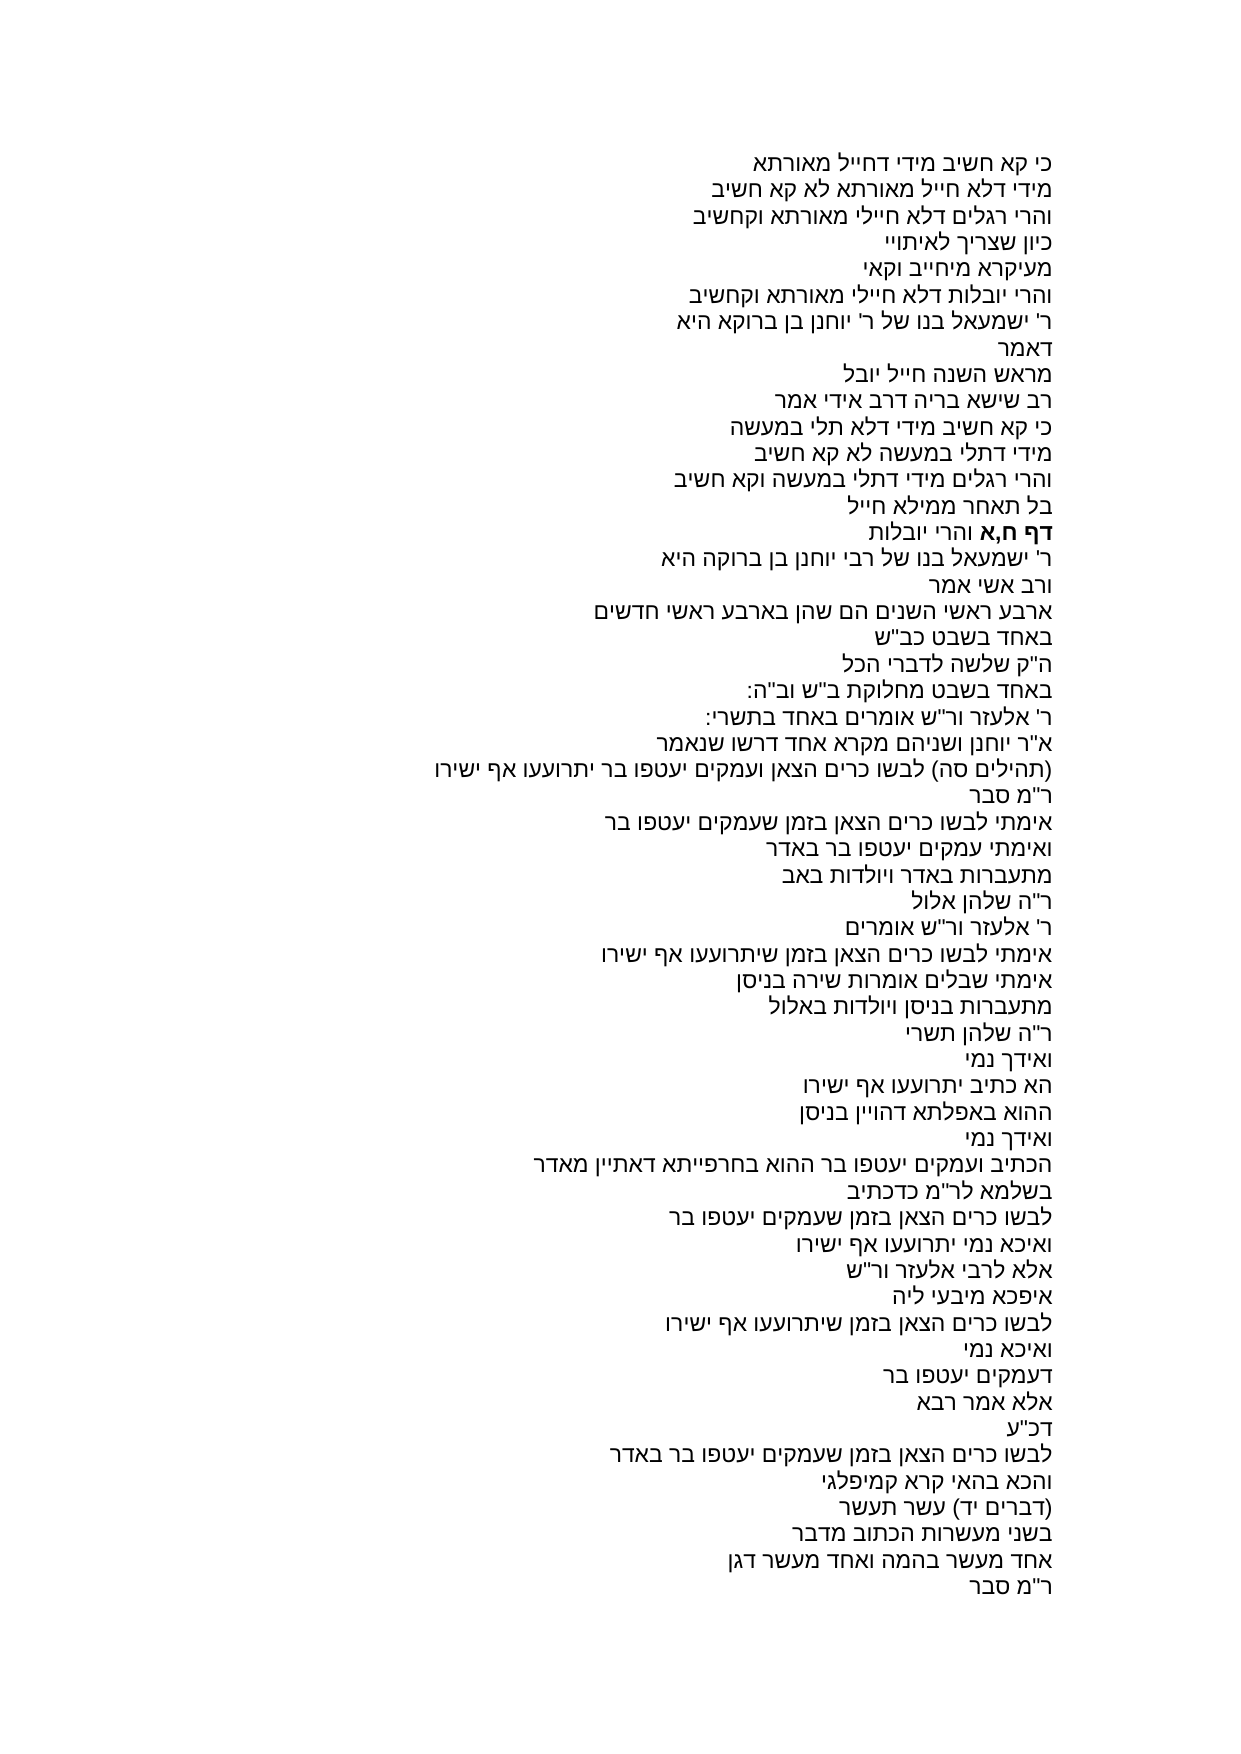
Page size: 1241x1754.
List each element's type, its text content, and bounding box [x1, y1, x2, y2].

text ר"ה שלהן אלול [187, 888, 1053, 914]
text ואיכא נמי יתרועעו אף ישירו [187, 1231, 1053, 1257]
text איפכא מיבעי ליה [187, 1283, 1053, 1309]
text כיון שצריך לאיתויי [187, 229, 1053, 255]
text באחד בשבט מחלוקת ב"ש וב"ה: [187, 677, 1053, 703]
text והכא בהאי קרא קמיפלגי [187, 1468, 1053, 1494]
text (תהילים סה) לבשו כרים הצאן ועמקים יעטפו בר יתרועעו אף ישירו [187, 756, 1053, 782]
text ר"ה שלהן תשרי [187, 1020, 1053, 1046]
text ואיכא נמי [187, 1336, 1053, 1362]
text א"ר יוחנן ושניהם מקרא אחד דרשו שנאמר [187, 730, 1053, 756]
text ר' ישמעאל בנו של ר' יוחנן בן ברוקא היא [187, 308, 1053, 334]
text כי קא חשיב מידי דלא תלי במעשה [187, 413, 1053, 440]
text דעמקים יעטפו בר [187, 1362, 1053, 1389]
text מעיקרא מיחייב וקאי [187, 255, 1053, 282]
text בשני מעשרות הכתוב מדבר [187, 1520, 1053, 1547]
text הכתיב ועמקים יעטפו בר ההוא בחרפייתא דאתיין מאדר [187, 1151, 1053, 1178]
text ואידך נמי [187, 1046, 1053, 1072]
text ואידך נמי [187, 1125, 1053, 1151]
text ר' אלעזר ור"ש אומרים [187, 914, 1053, 941]
text ר' ישמעאל בנו של רבי יוחנן בן ברוקה היא [187, 545, 1053, 572]
text לבשו כרים הצאן בזמן שיתרועעו אף ישירו [187, 1309, 1053, 1336]
text מידי דלא חייל מאורתא לא קא חשיב [187, 176, 1053, 203]
text והרי רגלים מידי דתלי במעשה וקא חשיב [187, 466, 1053, 493]
text דכ"ע [187, 1415, 1053, 1441]
text אימתי לבשו כרים הצאן בזמן שיתרועעו אף ישירו [187, 941, 1053, 967]
text ההוא באפלתא דהויין בניסן [187, 1099, 1053, 1125]
text מידי דתלי במעשה לא קא חשיב [187, 440, 1053, 466]
text מתעברות באדר ויולדות באב [187, 862, 1053, 888]
text והרי יובלות דלא חיילי מאורתא וקחשיב [187, 282, 1053, 308]
text בל תאחר ממילא חייל [187, 493, 1053, 519]
text אלא אמר רבא [187, 1389, 1053, 1415]
text כי קא חשיב מידי דחייל מאורתא [187, 150, 1053, 176]
text אחד מעשר בהמה ואחד מעשר דגן [187, 1547, 1053, 1573]
text מראש השנה חייל יובל [187, 361, 1053, 387]
text מתעברות בניסן ויולדות באלול [187, 993, 1053, 1020]
text לבשו כרים הצאן בזמן שעמקים יעטפו בר באדר [187, 1441, 1053, 1468]
text ר"מ סבר [187, 1573, 1053, 1599]
text באחד בשבט כב"ש [187, 624, 1053, 651]
text רב שישא בריה דרב אידי אמר [187, 387, 1053, 413]
text ר"מ סבר [187, 782, 1053, 809]
text והרי רגלים דלא חיילי מאורתא וקחשיב [187, 203, 1053, 229]
text ר' אלעזר ור"ש אומרים באחד בתשרי: [187, 703, 1053, 730]
text (דברים יד) עשר תעשר [187, 1494, 1053, 1520]
text ה"ק שלשה לדברי הכל [187, 651, 1053, 677]
text דף ח,א והרי יובלות [187, 519, 1053, 545]
text בשלמא לר"מ כדכתיב [187, 1178, 1053, 1204]
text ורב אשי אמר [187, 572, 1053, 598]
text הא כתיב יתרועעו אף ישירו [187, 1072, 1053, 1099]
text לבשו כרים הצאן בזמן שעמקים יעטפו בר [187, 1204, 1053, 1231]
text ואימתי עמקים יעטפו בר באדר [187, 835, 1053, 862]
text אימתי לבשו כרים הצאן בזמן שעמקים יעטפו בר [187, 809, 1053, 835]
text אימתי שבלים אומרות שירה בניסן [187, 967, 1053, 993]
text אלא לרבי אלעזר ור"ש [187, 1257, 1053, 1283]
text ארבע ראשי השנים הם שהן בארבע ראשי חדשים [187, 598, 1053, 624]
text דאמר [187, 334, 1053, 361]
